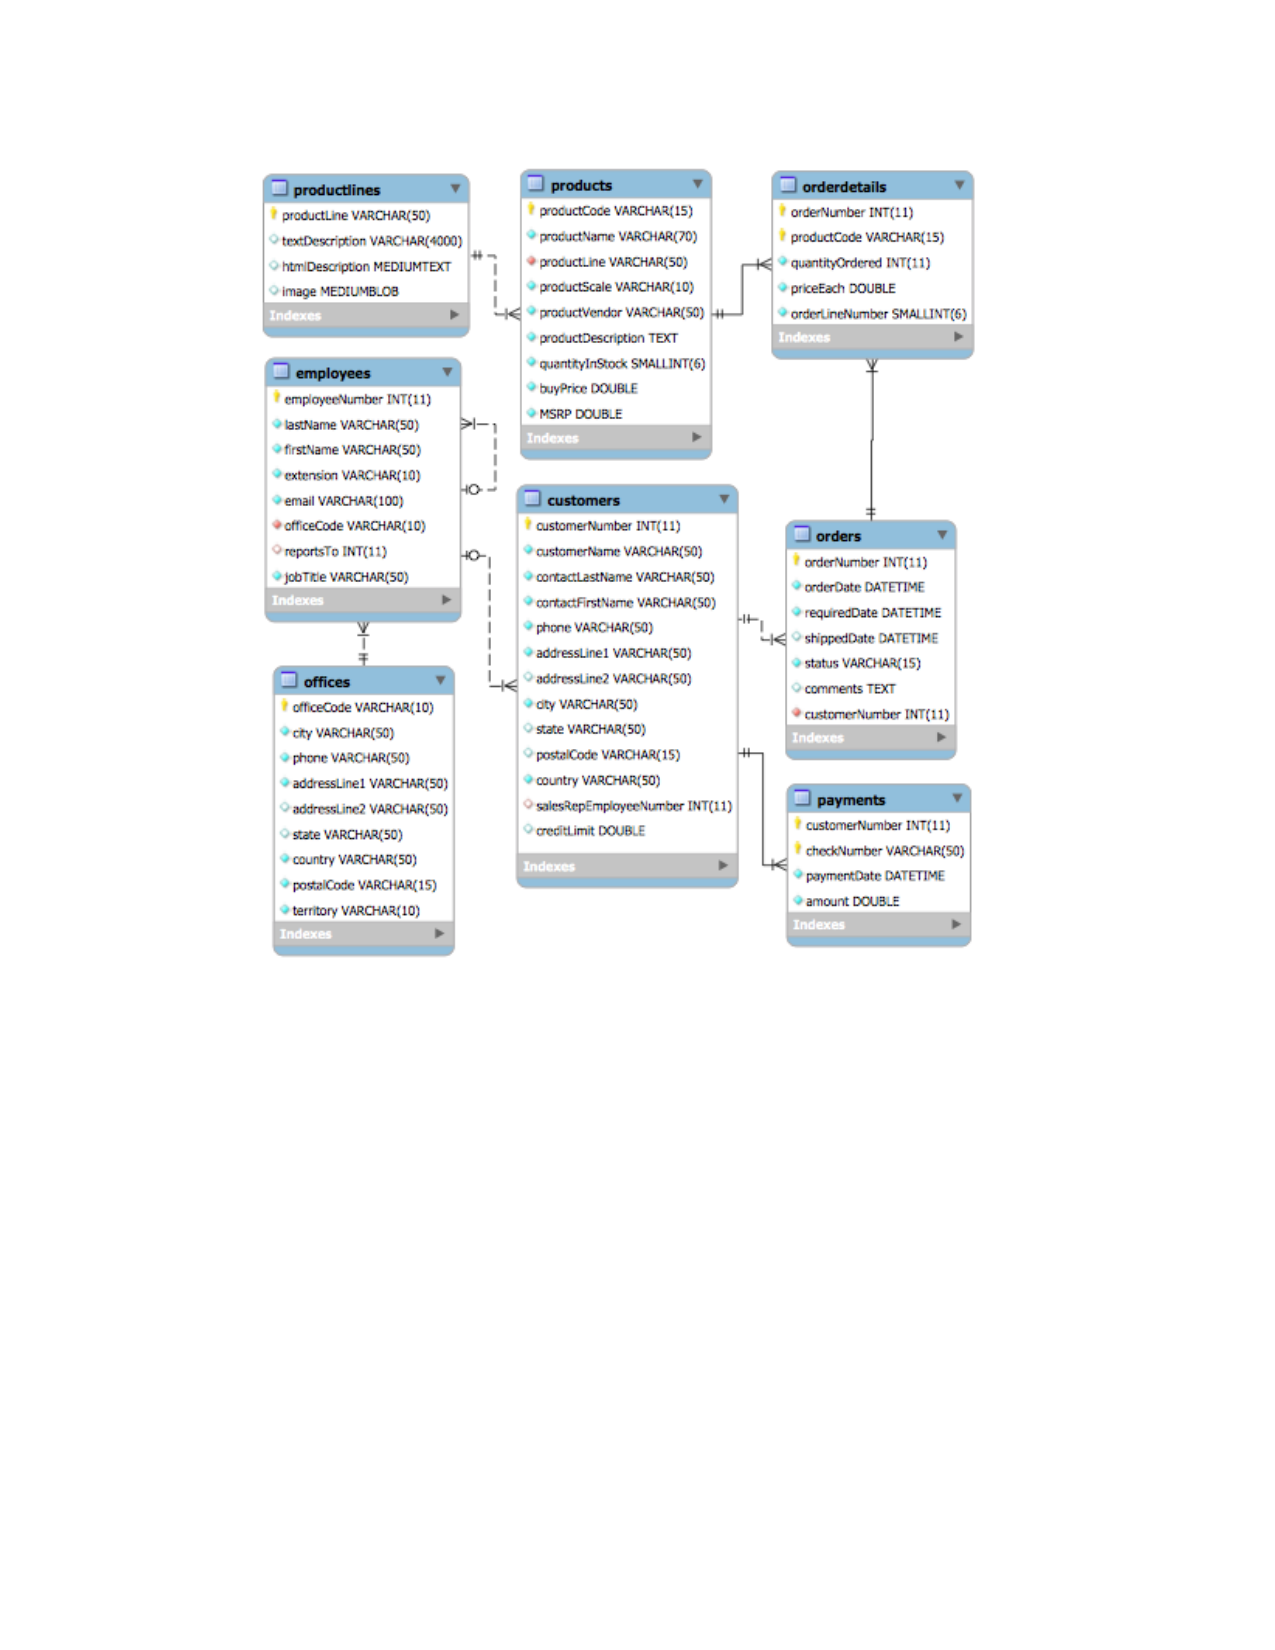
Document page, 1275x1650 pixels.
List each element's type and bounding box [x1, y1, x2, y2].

picture [187, 150, 1088, 1001]
